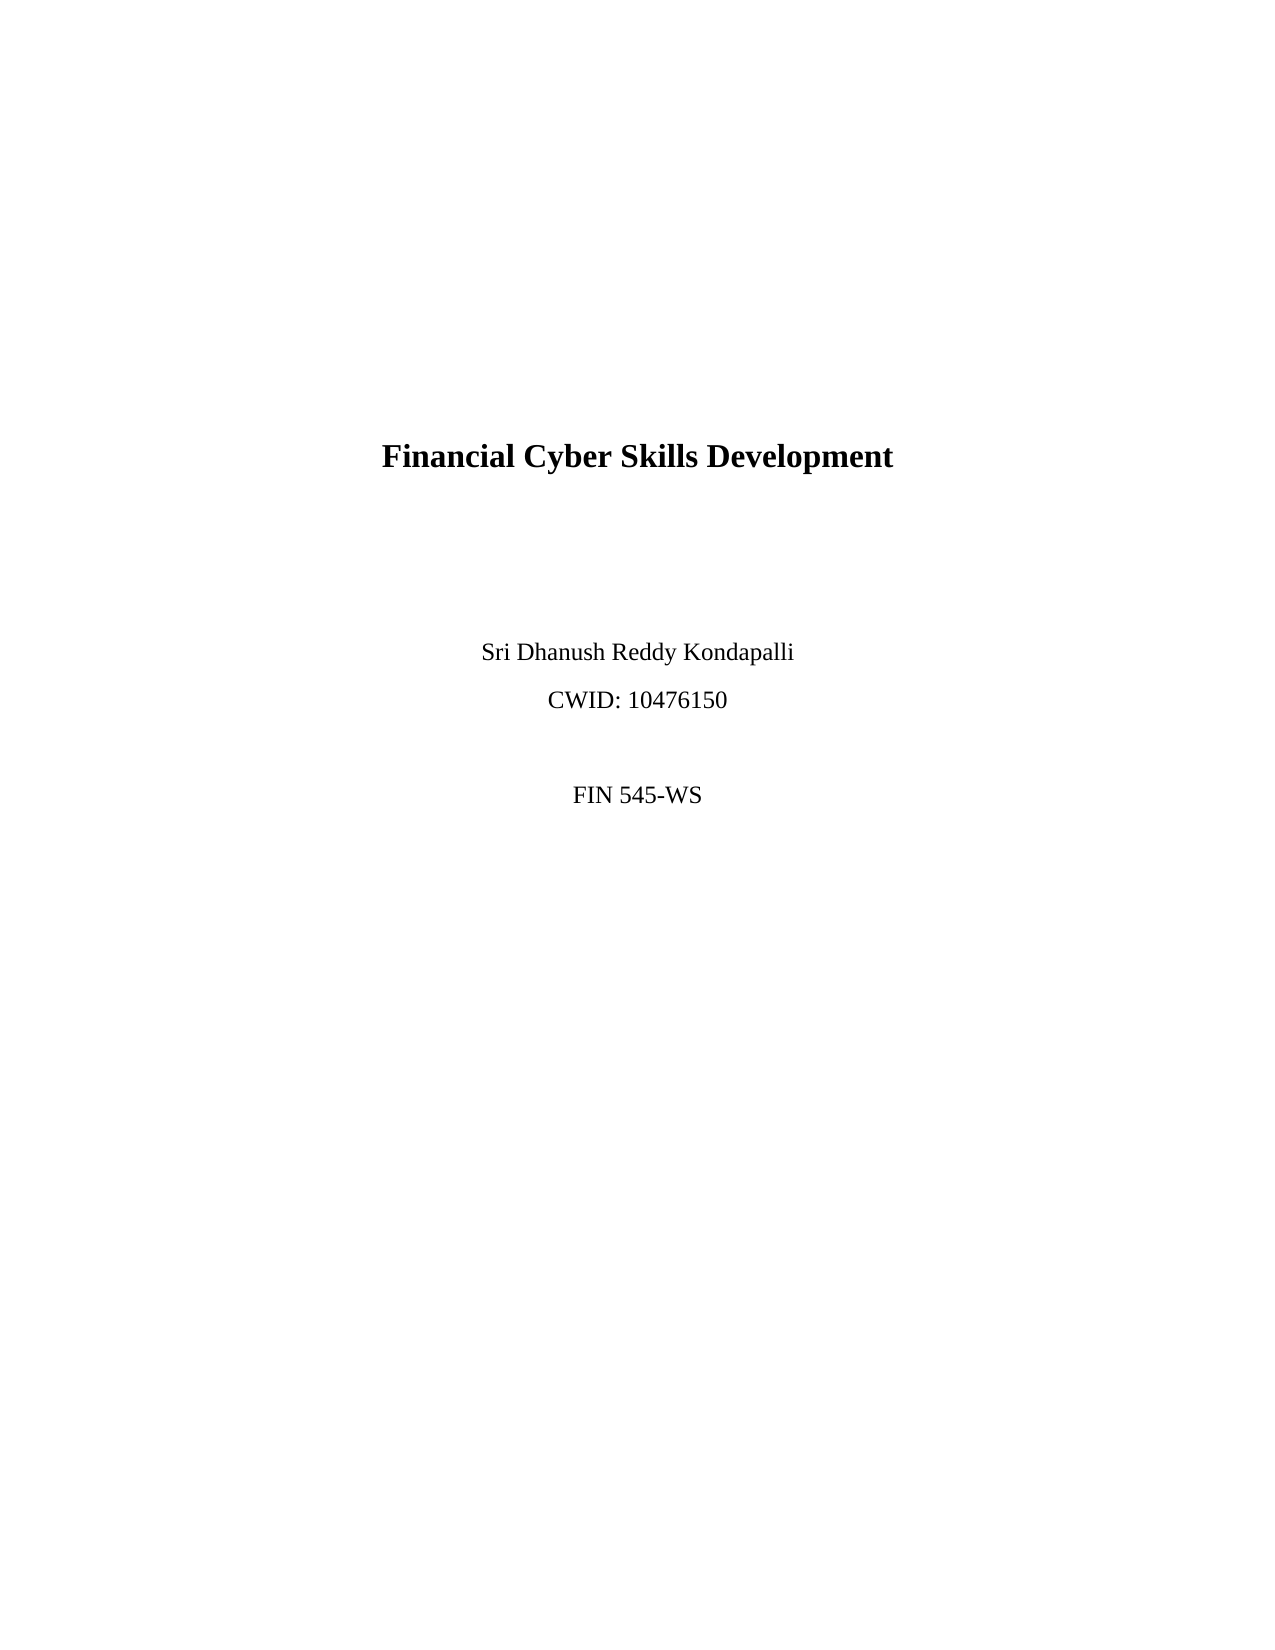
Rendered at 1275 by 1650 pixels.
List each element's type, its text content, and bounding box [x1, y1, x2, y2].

text Financial Cyber Skills Development [150, 436, 1125, 474]
text FIN 545-WS [150, 781, 1125, 809]
text CWID: 10476150 [150, 685, 1125, 714]
text Sri Dhanush Reddy Kondapalli [150, 637, 1125, 666]
